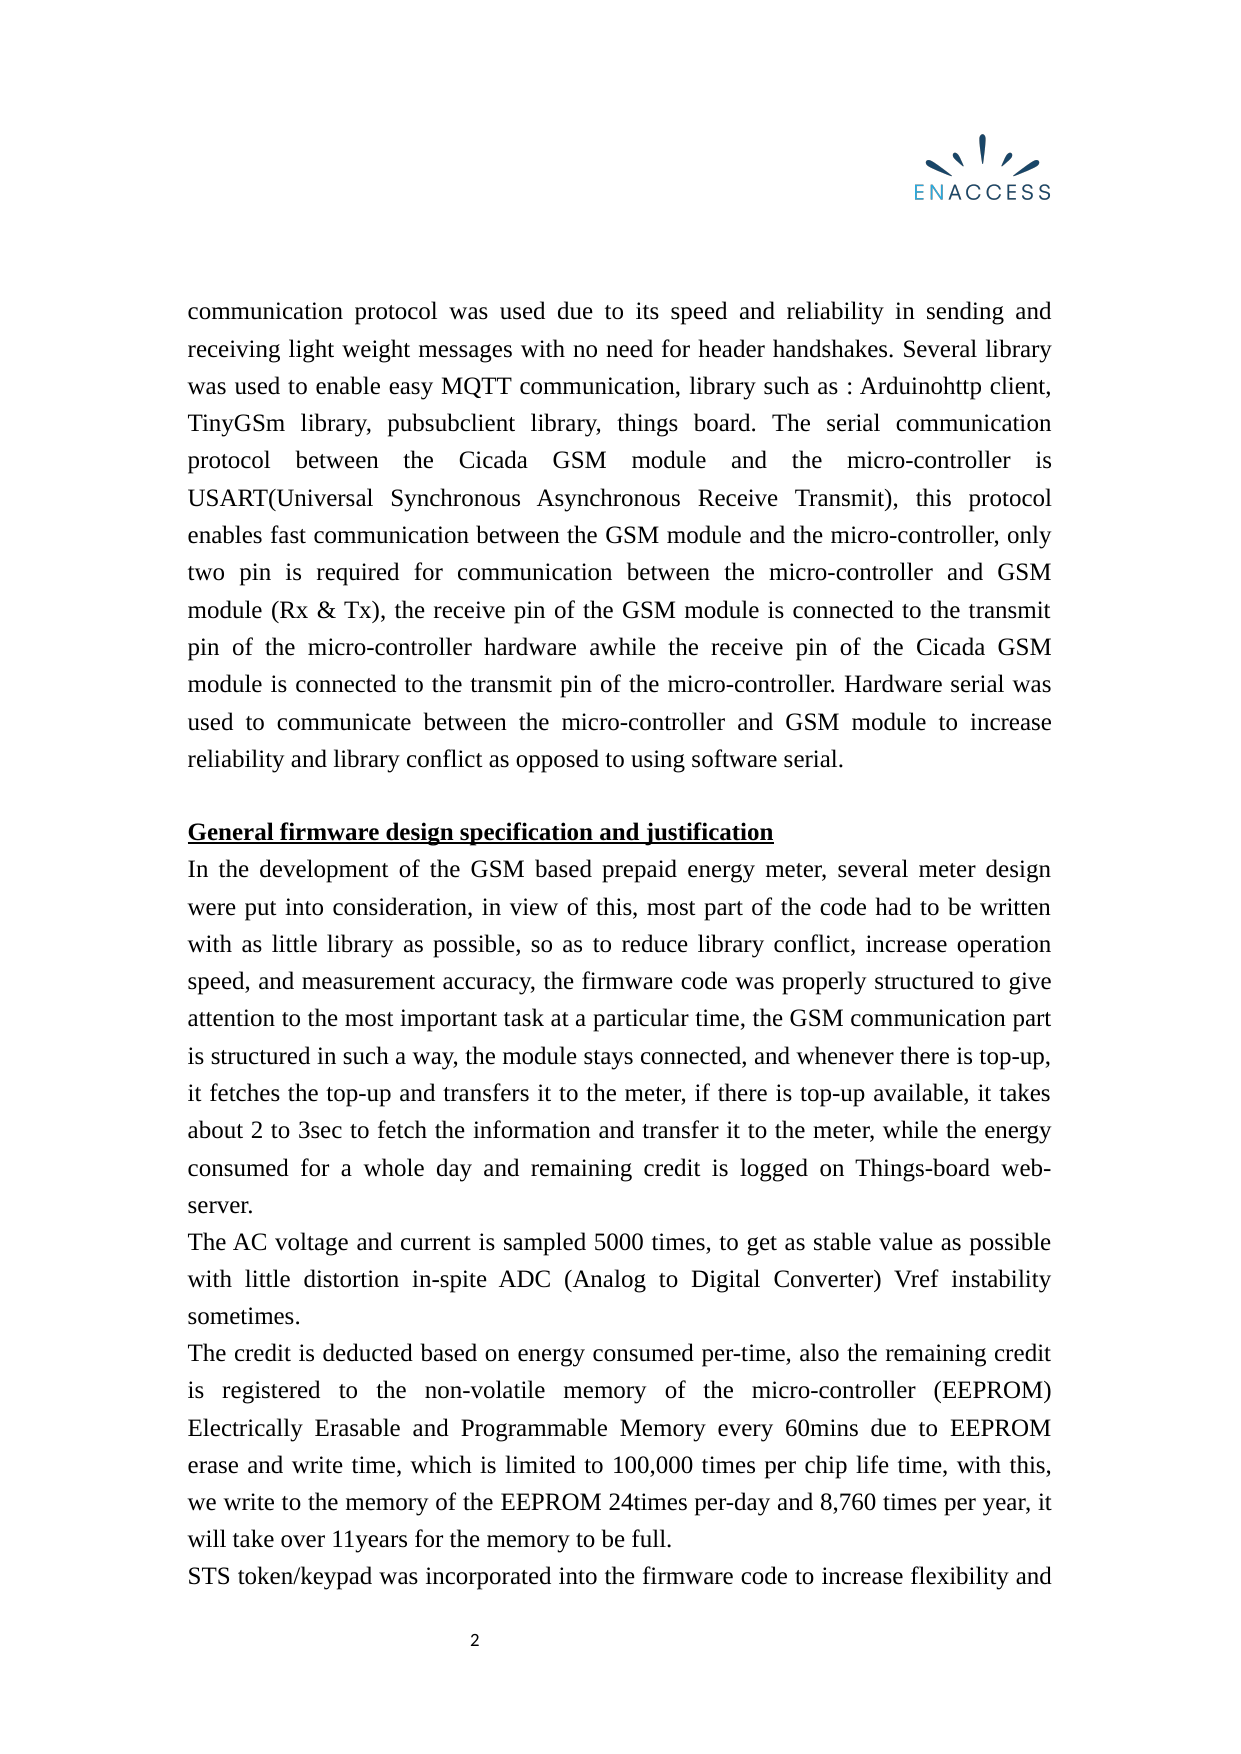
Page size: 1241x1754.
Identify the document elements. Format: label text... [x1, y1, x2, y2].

picture [912, 130, 1053, 203]
text The AC voltage and current is sampled 5000 times, to get as stable value as possible with little distortion in-spite ADC (Analog to Digital Converter) Vref instability sometimes. [187, 1225, 1053, 1332]
text In the development of the GSM based prepaid energy meter, several meter design were put into consideration, in view of this, most part of the code had to be written with as little library as possible, so as to reduce library conflict, increase operation speed, and measurement accuracy, the firmware code was properly structured to give attention to the most important task at a particular time, the GSM communication part is structured in such a way, the module stays connected, and whenever there is top-up, it fetches the top-up and transfers it to the meter, if there is top-up available, it takes about 2 to 3sec to fetch the information and transfer it to the meter, while the energy consumed for a whole day and remaining credit is logged on Things-board web-server. [187, 852, 1053, 1221]
text General firmware design specification and justification [187, 816, 1053, 848]
text The credit is deducted based on energy consumed per-time, also the remaining credit is registered to the non-volatile memory of the micro-controller (EEPROM) Electrically Erasable and Programmable Memory every 60mins due to EEPROM erase and write time, which is limited to 100,000 times per chip life time, with this, we write to the memory of the EEPROM 24times per-day and 8,760 times per year, it will take over 11years for the memory to be full. [187, 1336, 1053, 1555]
